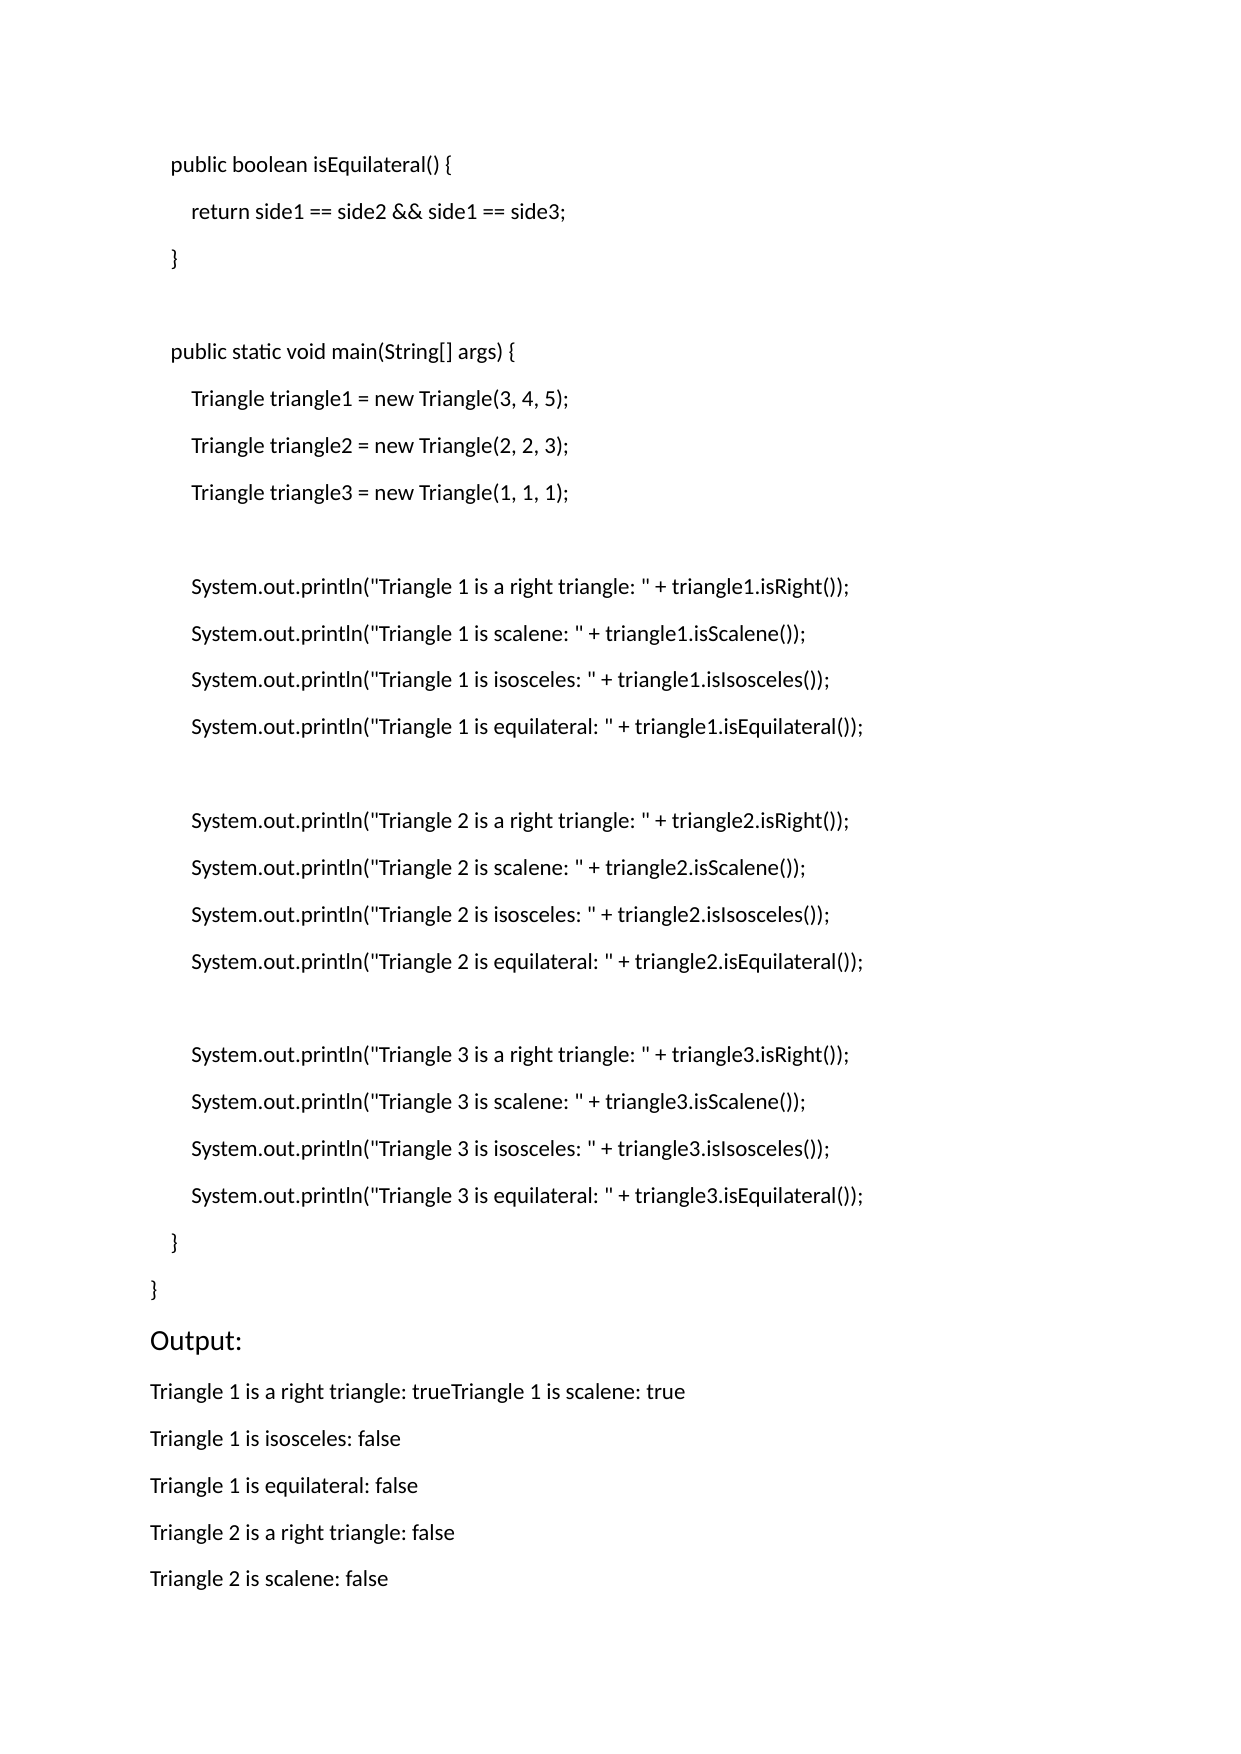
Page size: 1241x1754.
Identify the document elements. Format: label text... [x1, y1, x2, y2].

text public static void main(String[] args) { [150, 337, 1090, 366]
text } [150, 1275, 1090, 1303]
text Triangle 2 is a right triangle: false [150, 1518, 1090, 1546]
text Triangle triangle1 = new Triangle(3, 4, 5); [150, 384, 1090, 412]
text Triangle triangle2 = new Triangle(2, 2, 3); [150, 431, 1090, 459]
text System.out.println("Triangle 2 is scalene: " + triangle2.isScalene()); [150, 853, 1090, 881]
text return side1 == side2 && side1 == side3; [150, 197, 1090, 225]
text } [150, 244, 1090, 272]
text } [150, 1228, 1090, 1256]
text System.out.println("Triangle 2 is isosceles: " + triangle2.isIsosceles()); [150, 900, 1090, 928]
text System.out.println("Triangle 2 is a right triangle: " + triangle2.isRight()); [150, 806, 1090, 834]
text public boolean isEquilateral() { [150, 150, 1090, 178]
text System.out.println("Triangle 3 is isosceles: " + triangle3.isIsosceles()); [150, 1134, 1090, 1162]
text System.out.println("Triangle 1 is a right triangle: " + triangle1.isRight()); [150, 572, 1090, 600]
text System.out.println("Triangle 2 is equilateral: " + triangle2.isEquilateral()); [150, 947, 1090, 975]
text Triangle triangle3 = new Triangle(1, 1, 1); [150, 478, 1090, 506]
text System.out.println("Triangle 3 is scalene: " + triangle3.isScalene()); [150, 1087, 1090, 1116]
text Triangle 1 is equilateral: false [150, 1471, 1090, 1499]
text System.out.println("Triangle 1 is scalene: " + triangle1.isScalene()); [150, 619, 1090, 647]
text System.out.println("Triangle 1 is equilateral: " + triangle1.isEquilateral()); [150, 712, 1090, 741]
text System.out.println("Triangle 3 is equilateral: " + triangle3.isEquilateral()); [150, 1181, 1090, 1209]
text Triangle 1 is a right triangle: trueTriangle 1 is scalene: true [150, 1377, 1090, 1405]
text System.out.println("Triangle 3 is a right triangle: " + triangle3.isRight()); [150, 1041, 1090, 1069]
text Triangle 1 is isosceles: false [150, 1424, 1090, 1452]
text Triangle 2 is scalene: false [150, 1564, 1090, 1592]
text System.out.println("Triangle 1 is isosceles: " + triangle1.isIsosceles()); [150, 666, 1090, 694]
text Output: [150, 1322, 1090, 1357]
